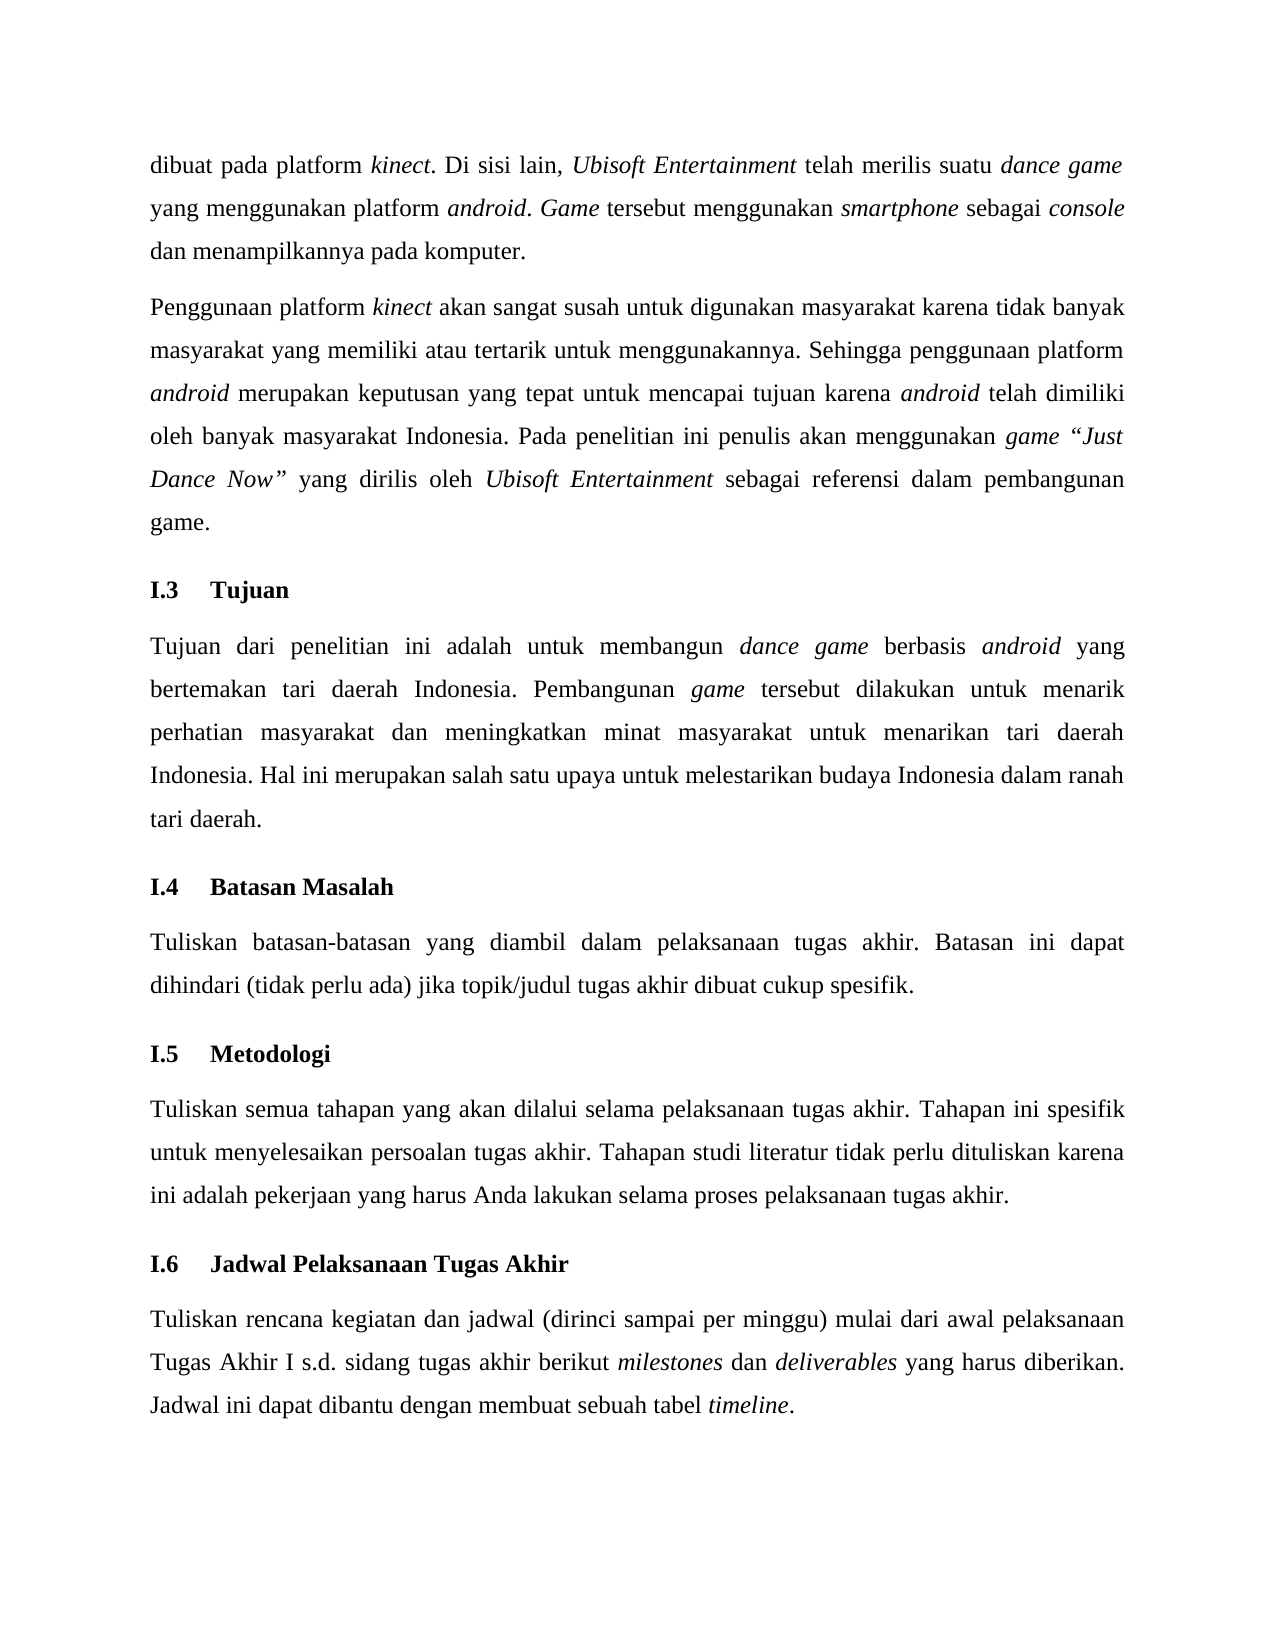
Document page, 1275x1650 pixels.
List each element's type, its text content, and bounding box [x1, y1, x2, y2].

subtitle Tujuan [150, 576, 1125, 604]
subtitle Batasan Masalah [150, 872, 1125, 901]
subtitle Metodologi [150, 1039, 1125, 1067]
list Tuliskan semua tahapan yang akan dilalui selama pelaksanaan tugas akhir. Tahapan ini spesifik untuk menyelesaikan persoalan tugas akhir. Tahapan studi literatur tidak perlu dituliskan karena ini adalah pekerjaan yang harus Anda lakukan selama proses pelaksanaan tugas akhir. [150, 1094, 1125, 1209]
text Tuliskan rencana kegiatan dan jadwal (dirinci sampai per minggu) mulai dari awal pelaksanaan Tugas Akhir I s.d. sidang tugas akhir berikut milestones dan deliverables yang harus diberikan. Jadwal ini dapat dibantu dengan membuat sebuah tabel timeline. [150, 1304, 1125, 1419]
list Tujuan dari penelitian ini adalah untuk membangun dance game berbasis android yang bertemakan tari daerah Indonesia. Pembangunan game tersebut dilakukan untuk menarik perhatian masyarakat dan meningkatkan minat masyarakat untuk menarikan tari daerah Indonesia. Hal ini merupakan salah satu upaya untuk melestarikan budaya Indonesia dalam ranah tari daerah. [150, 631, 1125, 832]
subtitle Jadwal Pelaksanaan Tugas Akhir [150, 1249, 1125, 1277]
list Penggunaan platform kinect akan sangat susah untuk digunakan masyarakat karena tidak banyak masyarakat yang memiliki atau tertarik untuk menggunakannya. Sehingga penggunaan platform android merupakan keputusan yang tepat untuk mencapai tujuan karena android telah dimiliki oleh banyak masyarakat Indonesia. Pada penelitian ini penulis akan menggunakan game “Just Dance Now” yang dirilis oleh Ubisoft Entertainment sebagai referensi dalam pembangunan game. [150, 292, 1125, 536]
list Tuliskan batasan-batasan yang diambil dalam pelaksanaan tugas akhir. Batasan ini dapat dihindari (tidak perlu ada) jika topik/judul tugas akhir dibuat cukup spesifik. [150, 927, 1125, 999]
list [150, 150, 1125, 265]
